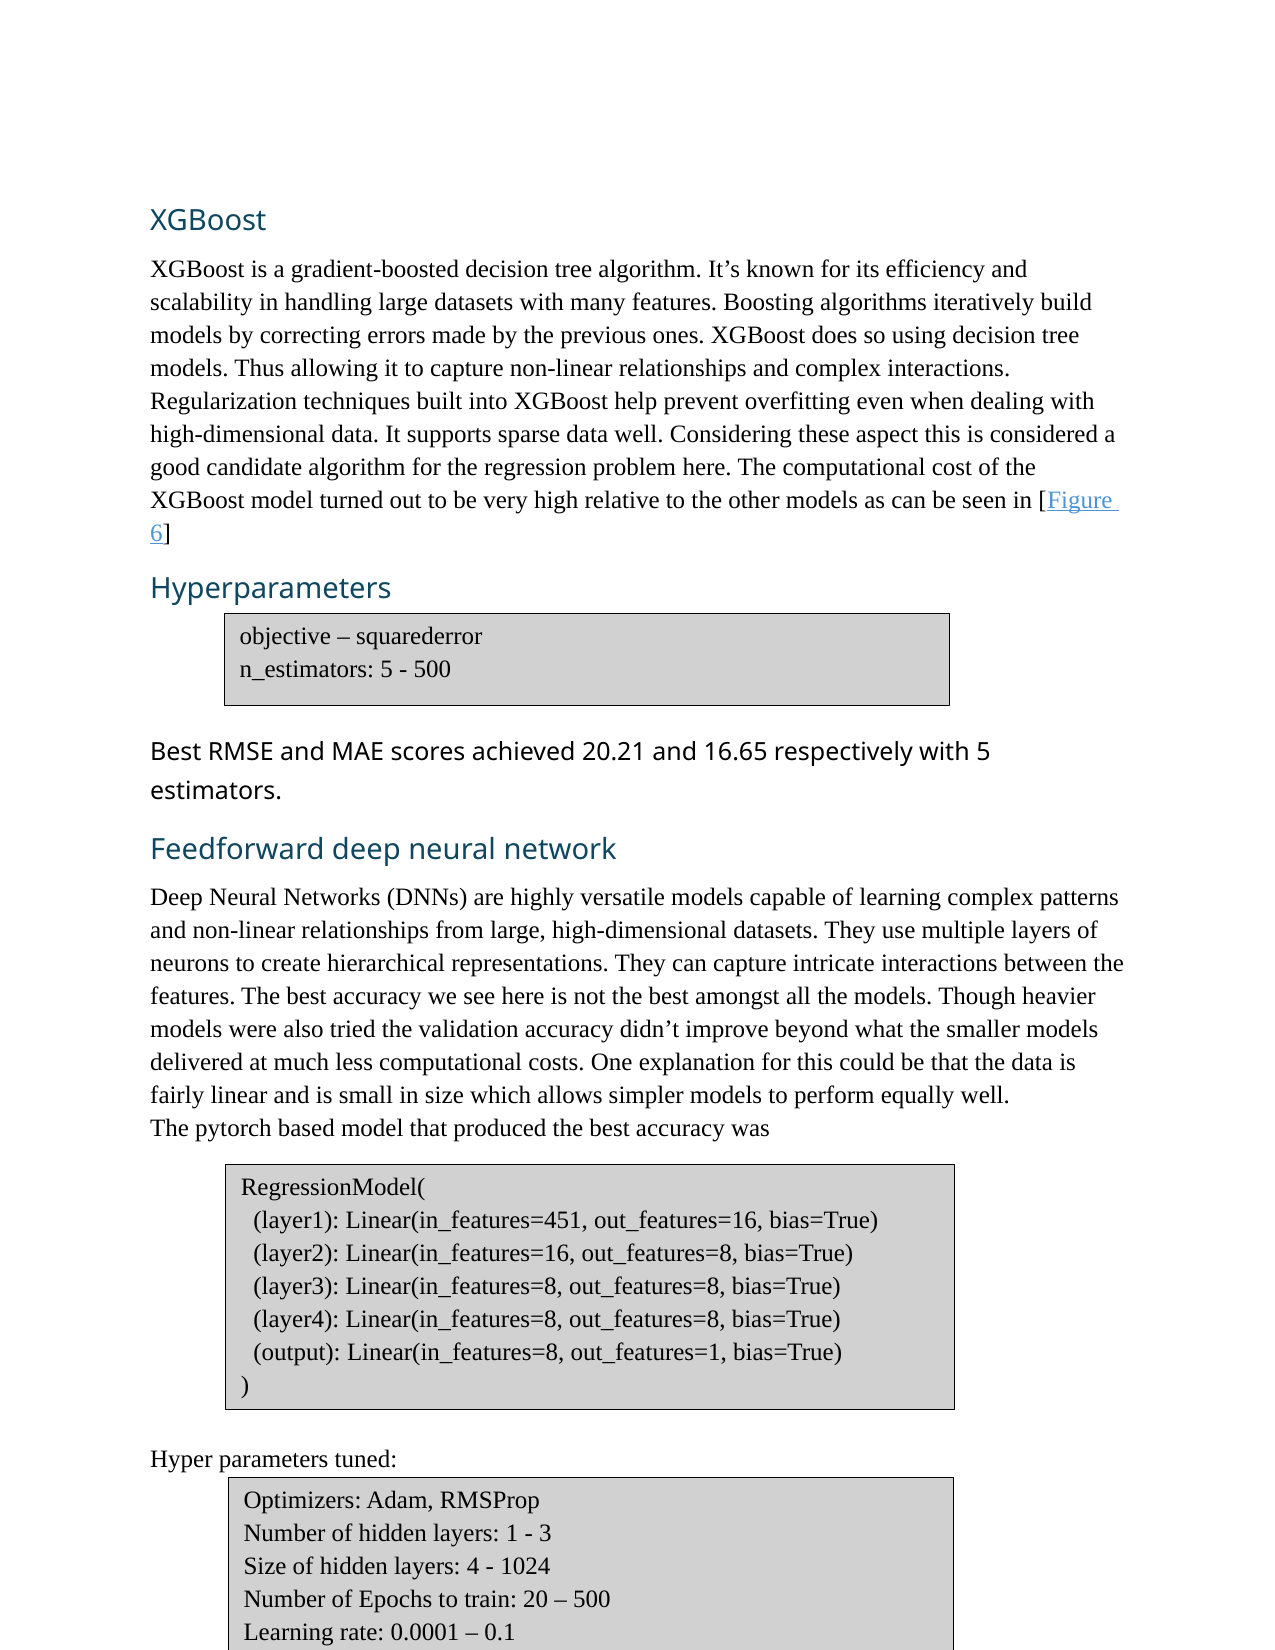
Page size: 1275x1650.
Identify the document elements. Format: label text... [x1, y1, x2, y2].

list The pytorch based model that produced the best accuracy was [150, 1113, 1125, 1142]
subtitle Hyperparameters [150, 567, 1125, 607]
subtitle Feedforward deep neural network [150, 828, 1125, 868]
list Deep Neural Networks (DNNs) are highly versatile models capable of learning complex patterns and non-linear relationships from large, high-dimensional datasets. They use multiple layers of neurons to create hierarchical representations. They can capture intricate interactions between the features. The best accuracy we see here is not the best amongst all the models. Though heavier models were also tried the validation accuracy didn’t improve beyond what the smaller models delivered at much less computational costs. One explanation for this could be that the data is fairly linear and is small in size which allows simpler models to perform equally well. [150, 882, 1125, 1109]
subtitle XGBoost [150, 200, 1125, 239]
list Hyper parameters tuned: [150, 1444, 1125, 1472]
text Best RMSE and MAE scores achieved 20.21 and 16.65 respectively with 5 estimators. [150, 733, 1125, 806]
text XGBoost is a gradient-boosted decision tree algorithm. It’s known for its efficiency and scalability in handling large datasets with many features. Boosting algorithms iteratively build models by correcting errors made by the previous ones. XGBoost does so using decision tree models. Thus allowing it to capture non-linear relationships and complex interactions. Regularization techniques built into XGBoost help prevent overfitting even when dealing with high-dimensional data. It supports sparse data well. Considering these aspect this is considered a good candidate algorithm for the regression problem here. The computational cost of the XGBoost model turned out to be very high relative to the other models as can be seen in [Figure 6] [150, 254, 1125, 547]
